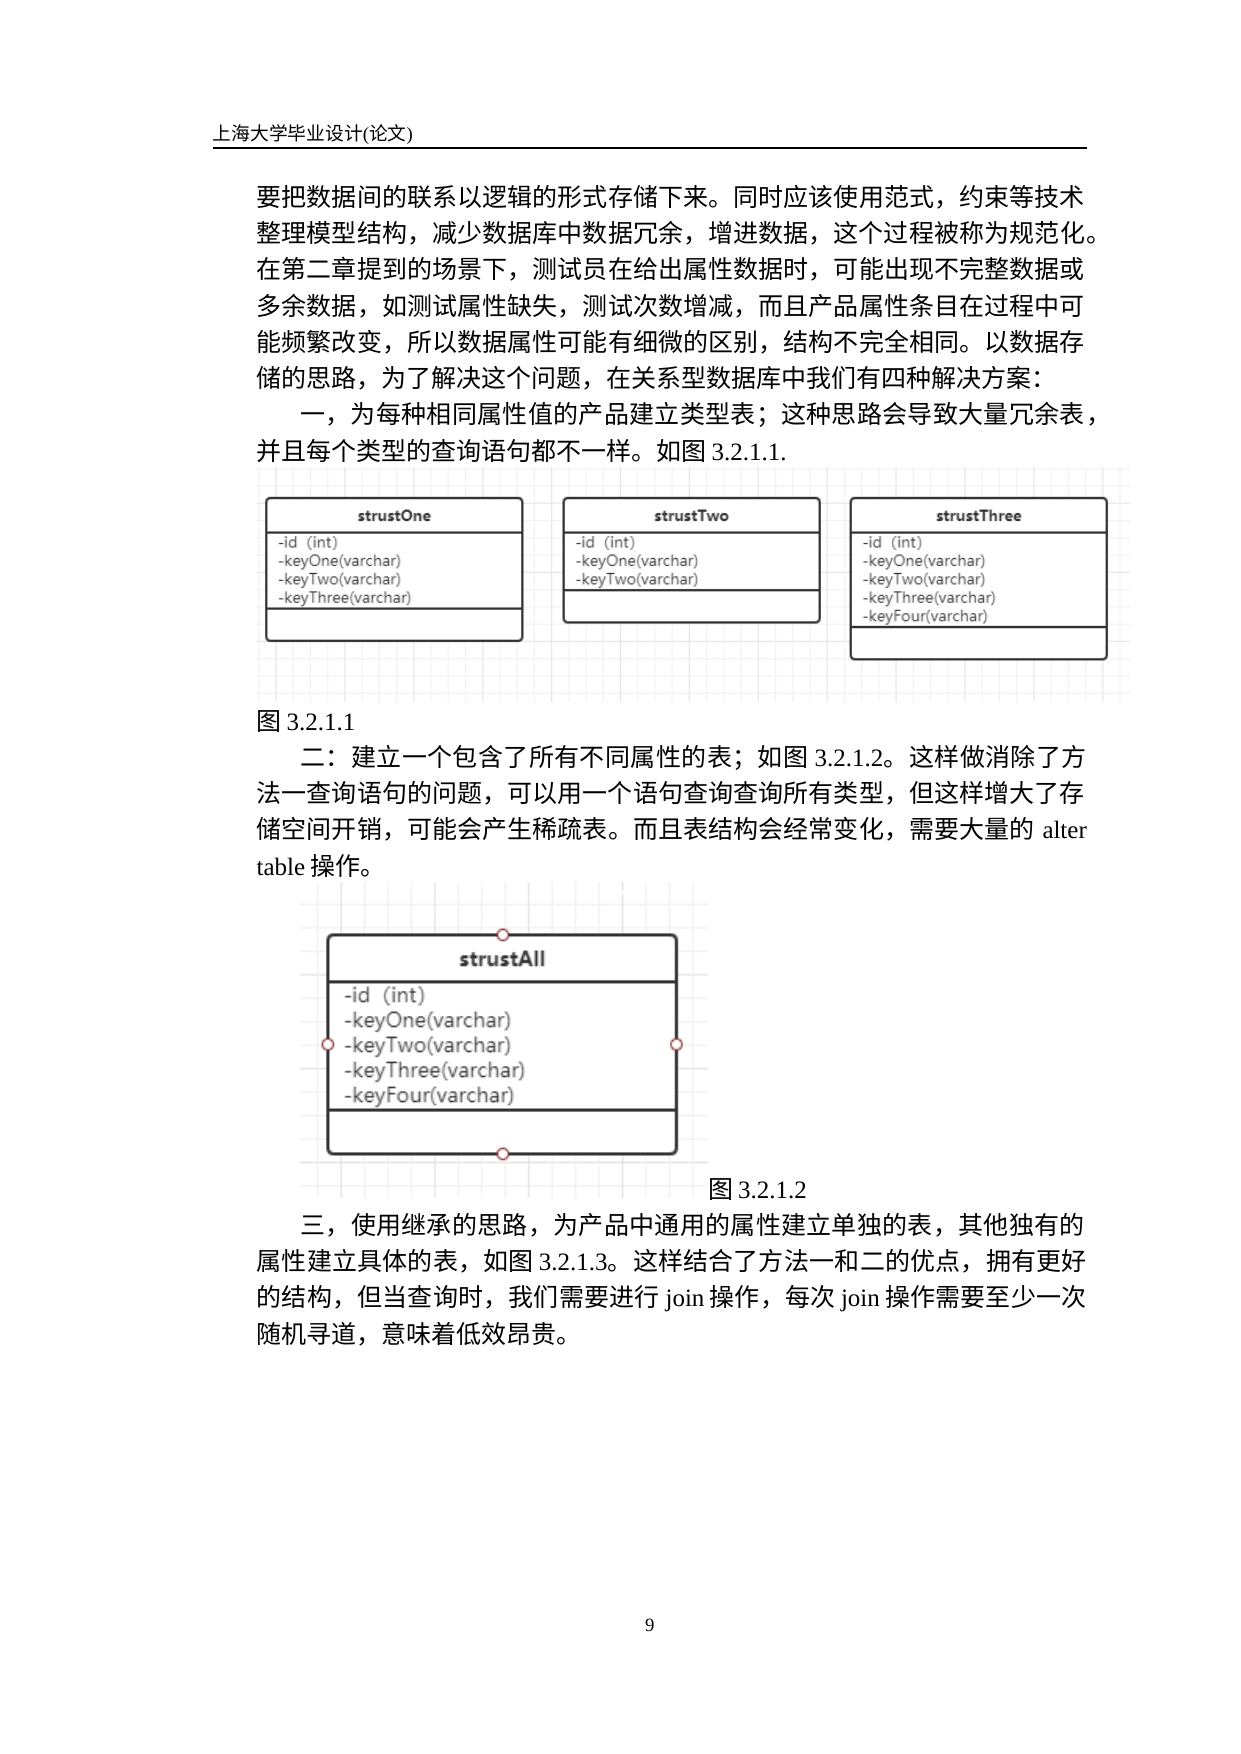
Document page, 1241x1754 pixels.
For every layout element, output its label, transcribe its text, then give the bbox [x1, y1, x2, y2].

text 一，为每种相同属性值的产品建立类型表；这种思路会导致大量冗余表，并且每个类型的查询语句都不一样。如图3.2.1.1. [256, 395, 1087, 467]
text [256, 177, 1087, 395]
text 三，使用继承的思路，为产品中通用的属性建立单独的表，其他独有的属性建立具体的表，如图3.2.1.3。这样结合了方法一和二的优点，拥有更好的结构，但当查询时，我们需要进行join操作，每次join操作需要至少一次随机寻道，意味着低效昂贵。 [256, 1205, 1087, 1350]
text 二：建立一个包含了所有不同属性的表；如图3.2.1.2。这样做消除了方法一查询语句的问题，可以用一个语句查询查询所有类型，但这样增大了存储空间开销，可能会产生稀疏表。而且表结构会经常变化，需要大量的alter table操作。 [256, 737, 1087, 882]
text 图3.2.1.1 [256, 702, 1087, 737]
picture [256, 467, 1131, 702]
picture [300, 882, 708, 1198]
